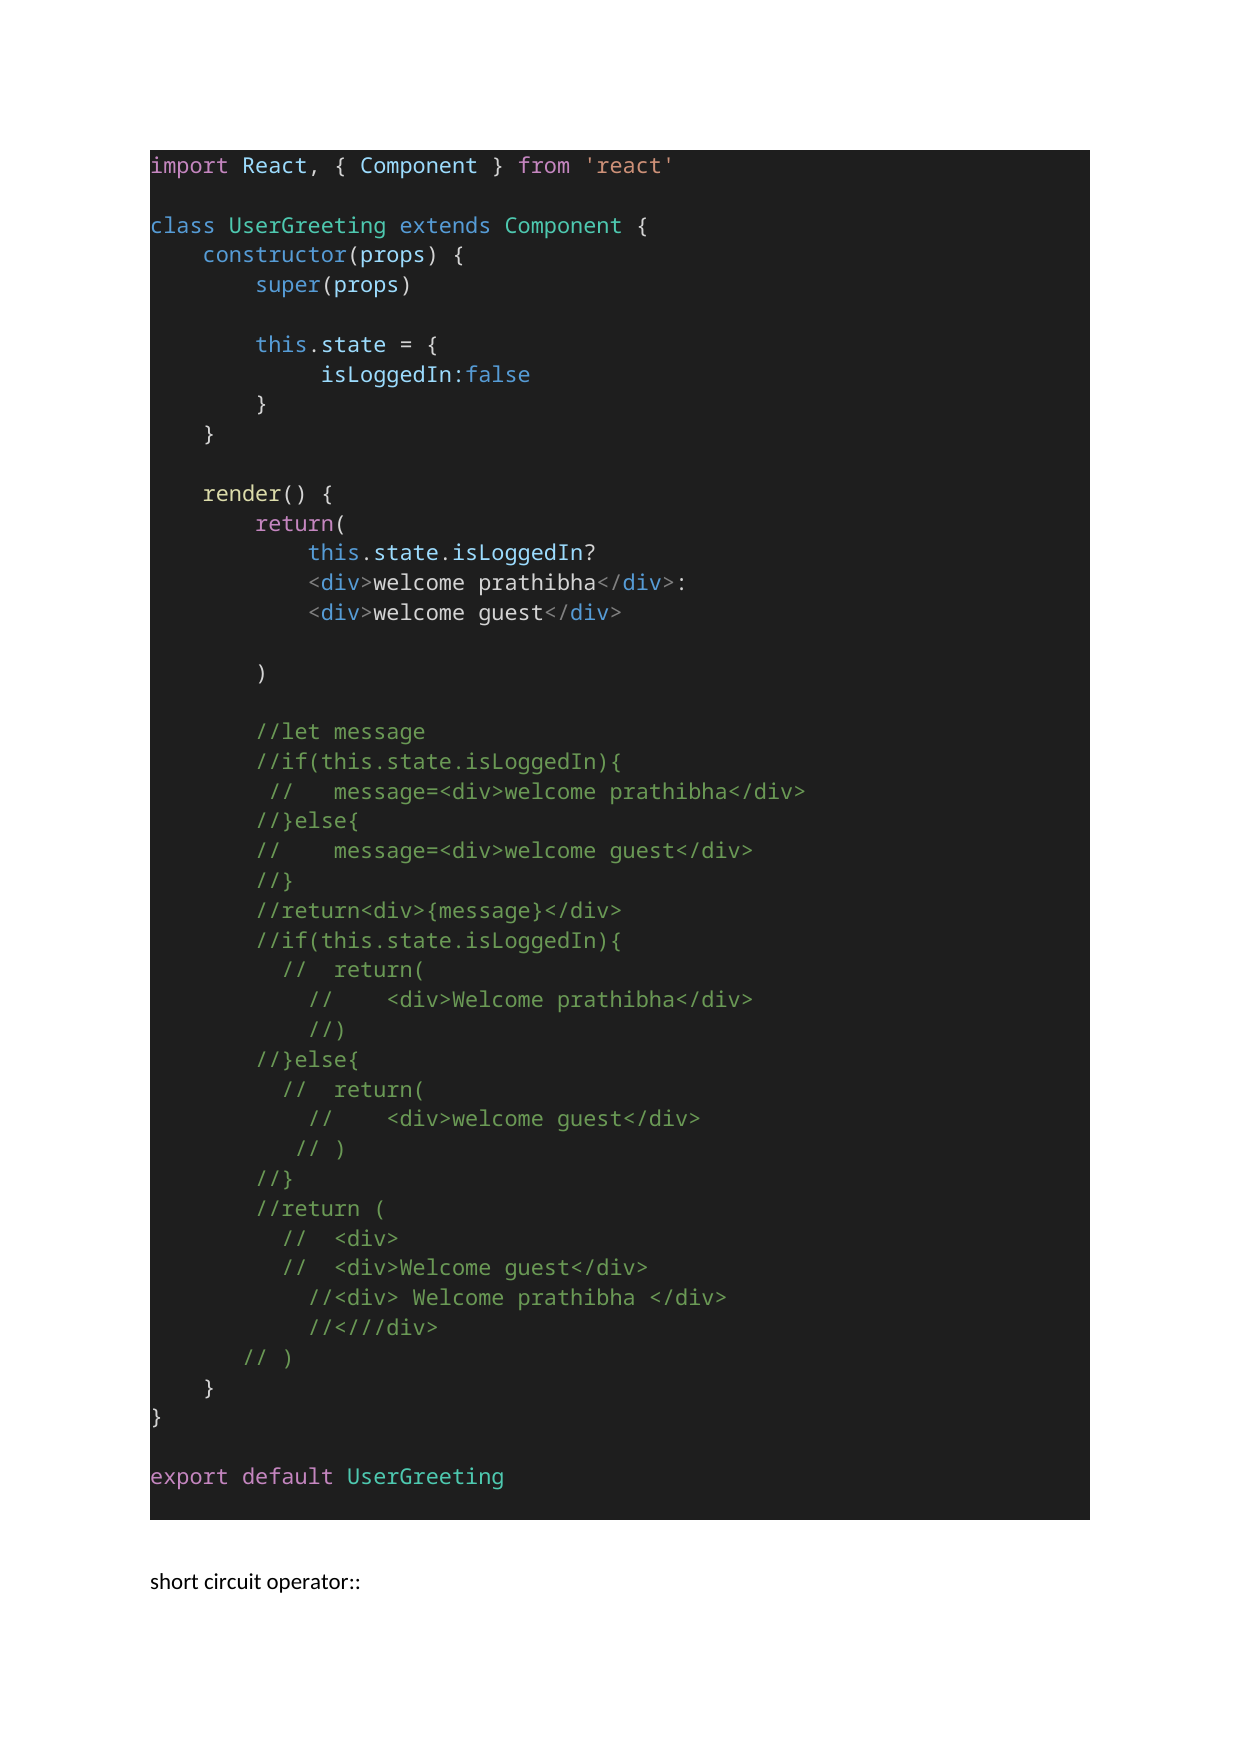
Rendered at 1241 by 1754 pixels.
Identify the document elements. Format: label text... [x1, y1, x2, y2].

text //} [150, 1163, 1090, 1193]
text //return<div>{message}</div> [150, 895, 1090, 924]
text // <div>Welcome prathibha</div> [150, 984, 1090, 1014]
text //}else{ [150, 1044, 1090, 1073]
text // message=<div>welcome prathibha</div> [150, 776, 1090, 805]
text ) [150, 656, 1090, 686]
text // ) [150, 1342, 1090, 1371]
text } [150, 418, 1090, 448]
text // <div>welcome guest</div> [150, 1103, 1090, 1133]
text //} [150, 865, 1090, 895]
text // <div>Welcome guest</div> [150, 1252, 1090, 1282]
text super(props) [150, 269, 1090, 299]
text render() { [150, 478, 1090, 507]
text //<div> Welcome prathibha </div> [150, 1282, 1090, 1312]
text isLoggedIn:false [150, 358, 1090, 388]
text } [150, 1371, 1090, 1401]
text short circuit operator:: [150, 1567, 1090, 1595]
text <div>welcome guest</div> [150, 597, 1090, 627]
text //let message [150, 716, 1090, 746]
text this.state = { [150, 329, 1090, 358]
text } [150, 1401, 1090, 1431]
text //if(this.state.isLoggedIn){ [150, 746, 1090, 776]
text // message=<div>welcome guest</div> [150, 835, 1090, 865]
text return( [150, 507, 1090, 537]
text <div>welcome prathibha</div>: [150, 567, 1090, 597]
text //<///div> [150, 1312, 1090, 1342]
text class UserGreeting extends Component { [150, 209, 1090, 239]
text //) [150, 1014, 1090, 1044]
text // return( [150, 1073, 1090, 1103]
text //}else{ [150, 805, 1090, 835]
text export default UserGreeting [150, 1461, 1090, 1491]
text constructor(props) { [150, 239, 1090, 269]
text // <div> [150, 1222, 1090, 1252]
text } [150, 388, 1090, 418]
text // return( [150, 954, 1090, 984]
text this.state.isLoggedIn? [150, 537, 1090, 567]
text import React, { Component } from 'react' [150, 150, 1090, 180]
text // ) [150, 1133, 1090, 1163]
text //if(this.state.isLoggedIn){ [150, 924, 1090, 954]
text //return ( [150, 1193, 1090, 1222]
